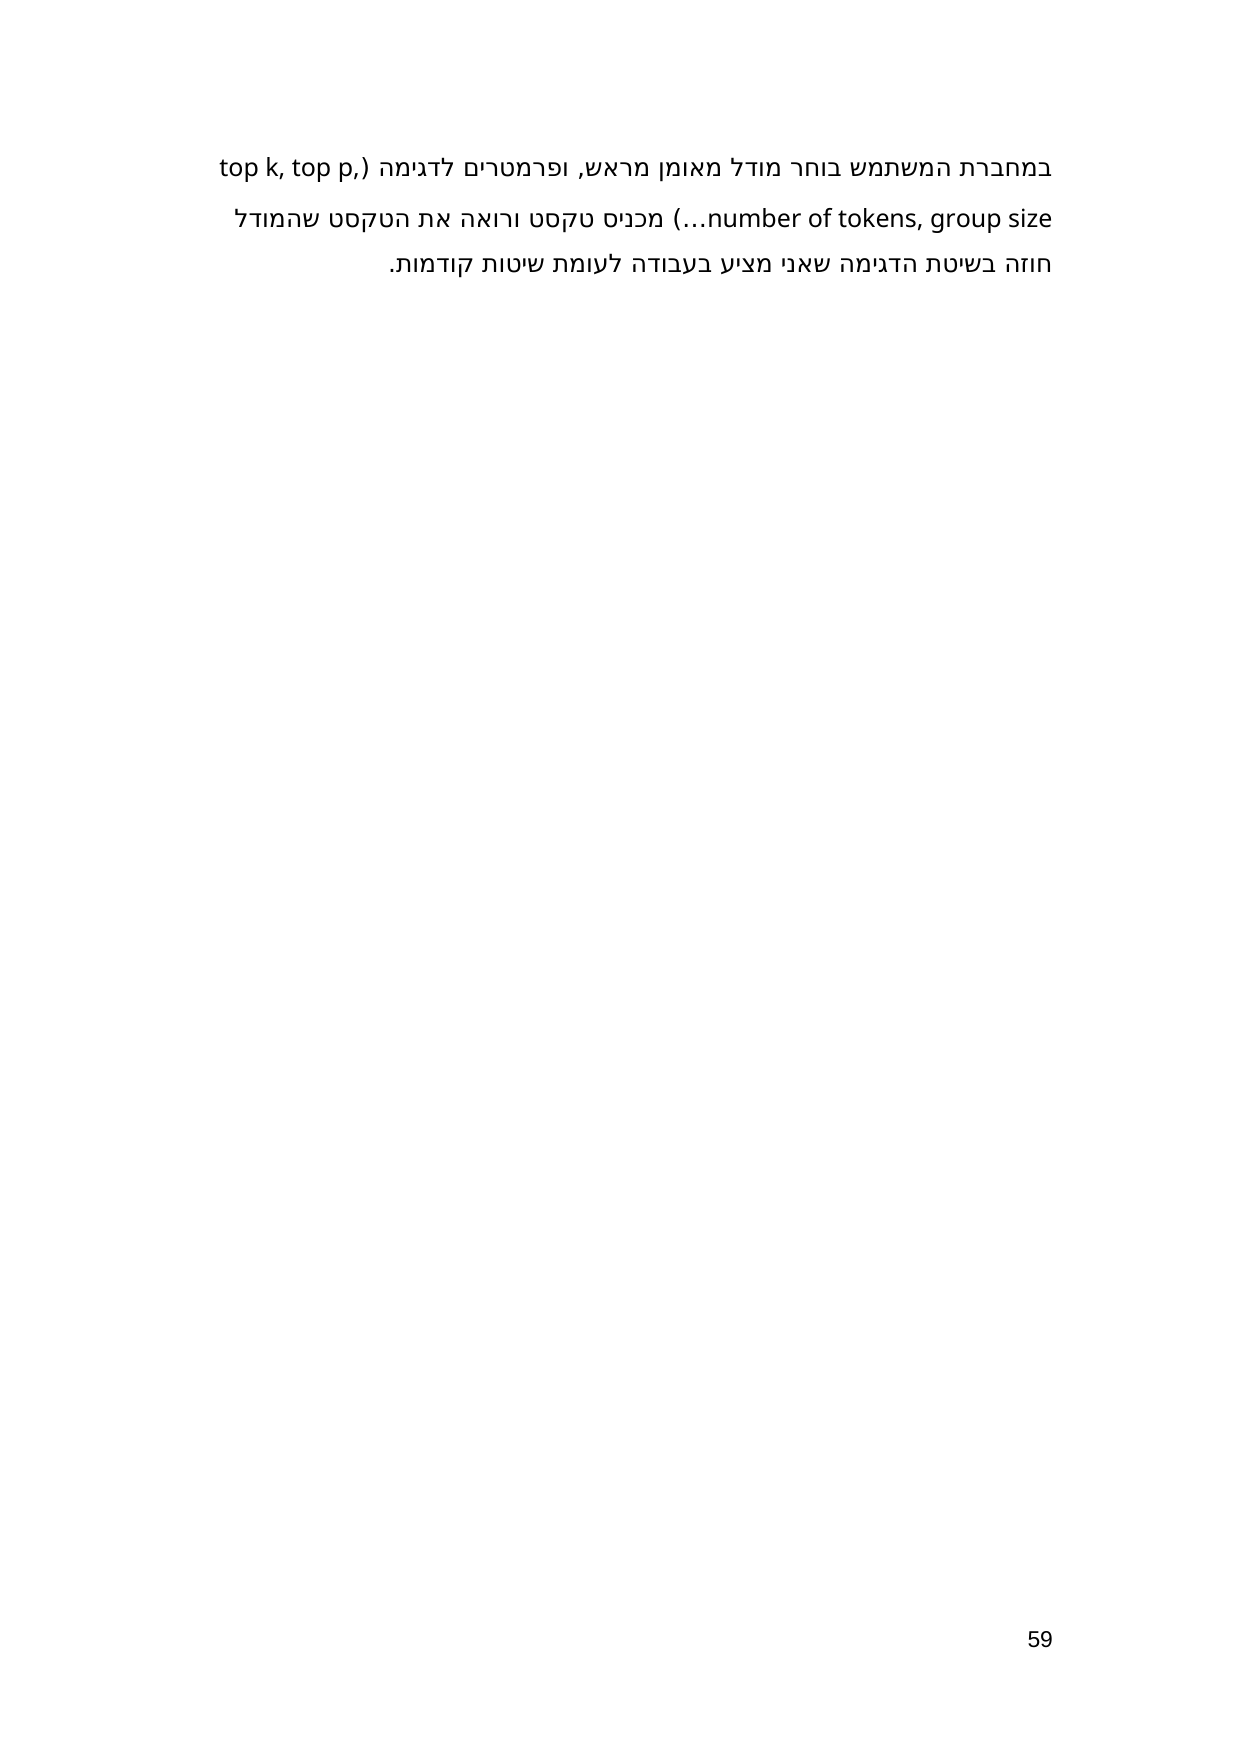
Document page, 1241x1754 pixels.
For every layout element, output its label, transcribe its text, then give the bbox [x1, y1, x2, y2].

text במחברת המשתמש בוחר מודל מאומן מראש, ופרמטרים לדגימה (top k, top p, number of tokens, group size…) מכניס טקסט ורואה את הטקסט שהמודל חוזה בשיטת הדגימה שאני מציע בעבודה לעומת שיטות קודמות. [187, 150, 1053, 279]
